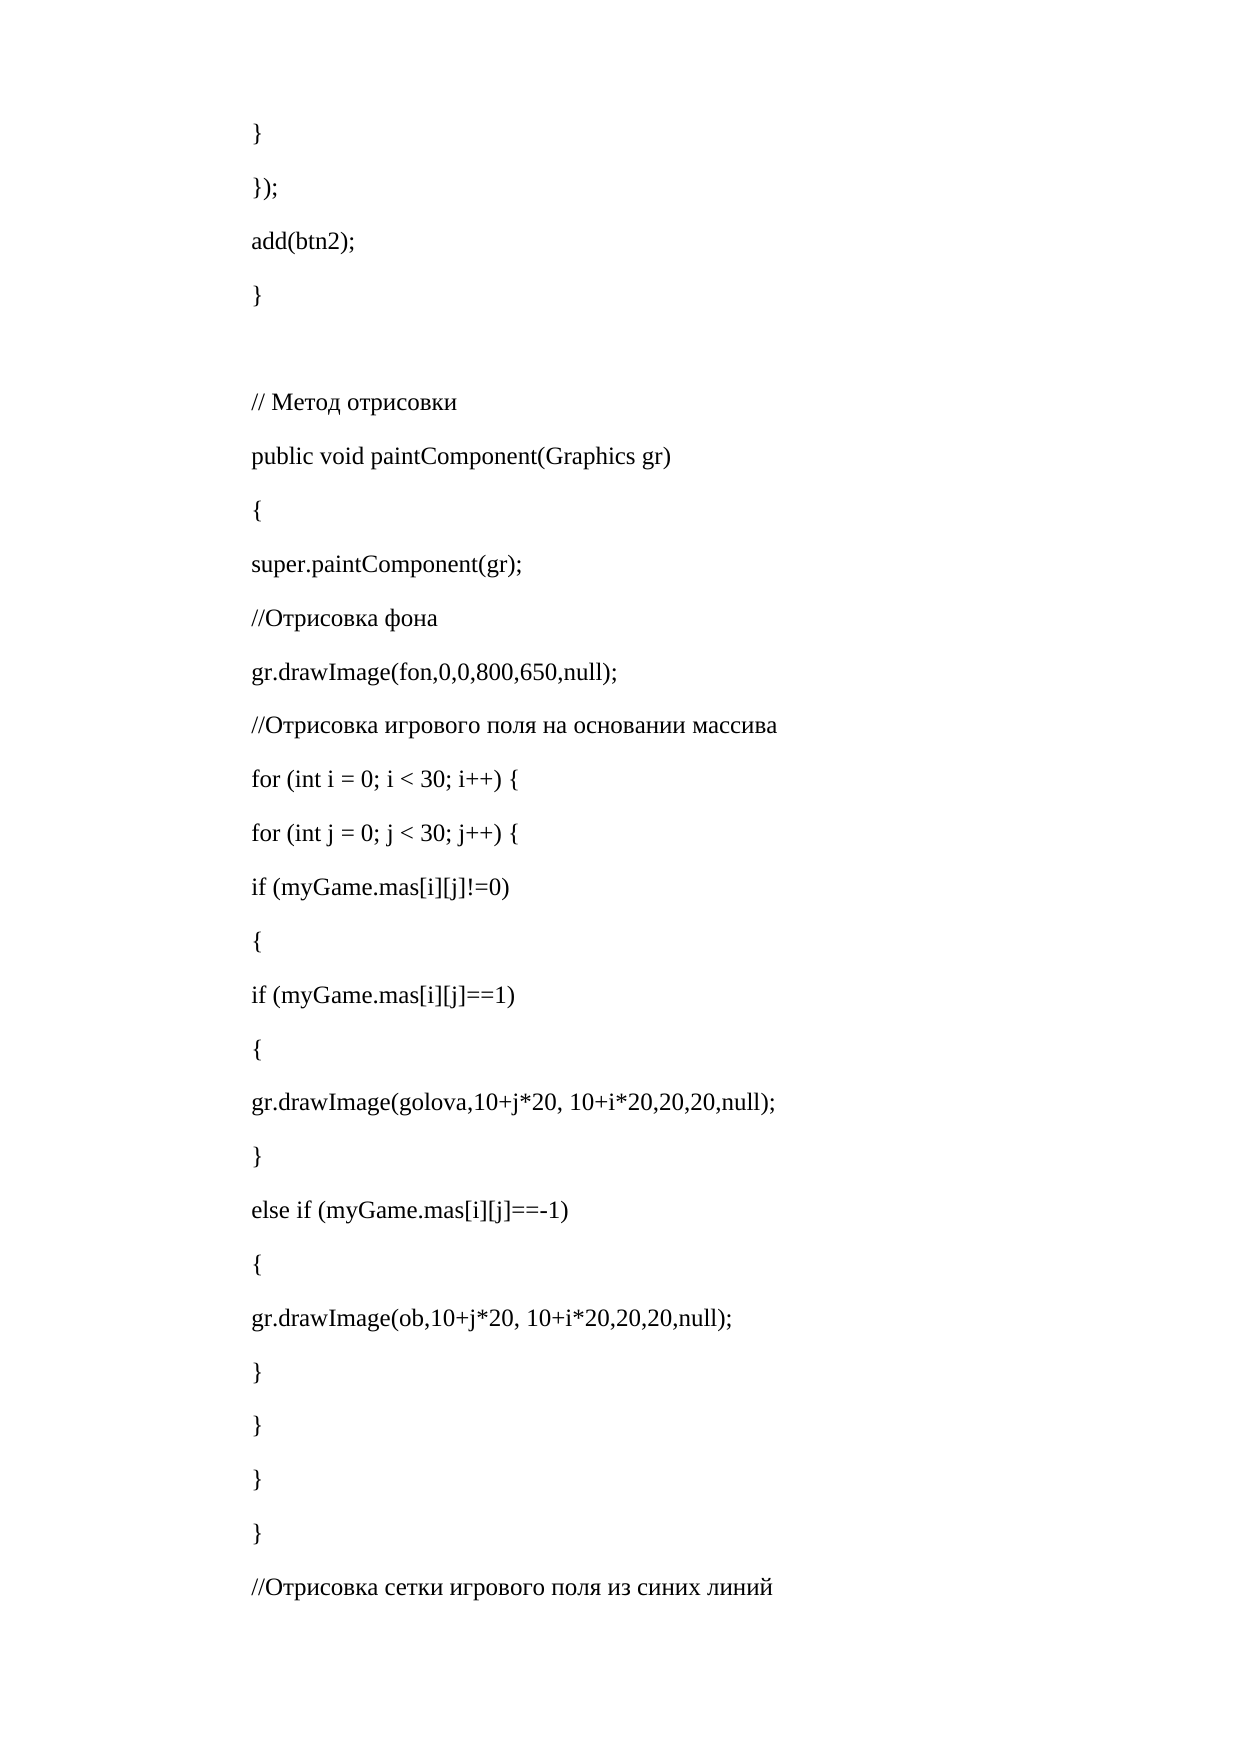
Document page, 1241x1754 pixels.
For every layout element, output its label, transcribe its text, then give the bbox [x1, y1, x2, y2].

text gr.drawImage(golova,10+j*20, 10+i*20,20,20,null); [177, 1087, 1152, 1116]
text { [177, 926, 1152, 955]
text if (myGame.mas[i][j]!=0) [177, 872, 1152, 901]
text } [177, 1518, 1152, 1547]
text super.paintComponent(gr); [177, 549, 1152, 578]
text } [177, 1357, 1152, 1386]
text add(btn2); [177, 226, 1152, 254]
text public void paintComponent(Graphics gr) [177, 441, 1152, 470]
text { [177, 495, 1152, 524]
text { [177, 1249, 1152, 1278]
text }); [177, 172, 1152, 201]
text } [177, 1141, 1152, 1170]
text } [177, 118, 1152, 147]
text if (myGame.mas[i][j]==1) [177, 980, 1152, 1008]
text else if (myGame.mas[i][j]==-1) [177, 1195, 1152, 1224]
text //Отрисовка фона [177, 603, 1152, 632]
text for (int i = 0; i < 30; i++) { [177, 764, 1152, 793]
text { [177, 1034, 1152, 1062]
text for (int j = 0; j < 30; j++) { [177, 818, 1152, 847]
text } [177, 1411, 1152, 1439]
text //Отрисовка игрового поля на основании массива [177, 711, 1152, 739]
text gr.drawImage(ob,10+j*20, 10+i*20,20,20,null); [177, 1303, 1152, 1332]
text } [177, 1464, 1152, 1493]
text // Метод отрисовки [177, 387, 1152, 416]
text gr.drawImage(fon,0,0,800,650,null); [177, 657, 1152, 685]
text //Отрисовка сетки игрового поля из синих линий [177, 1572, 1152, 1601]
text } [177, 280, 1152, 308]
